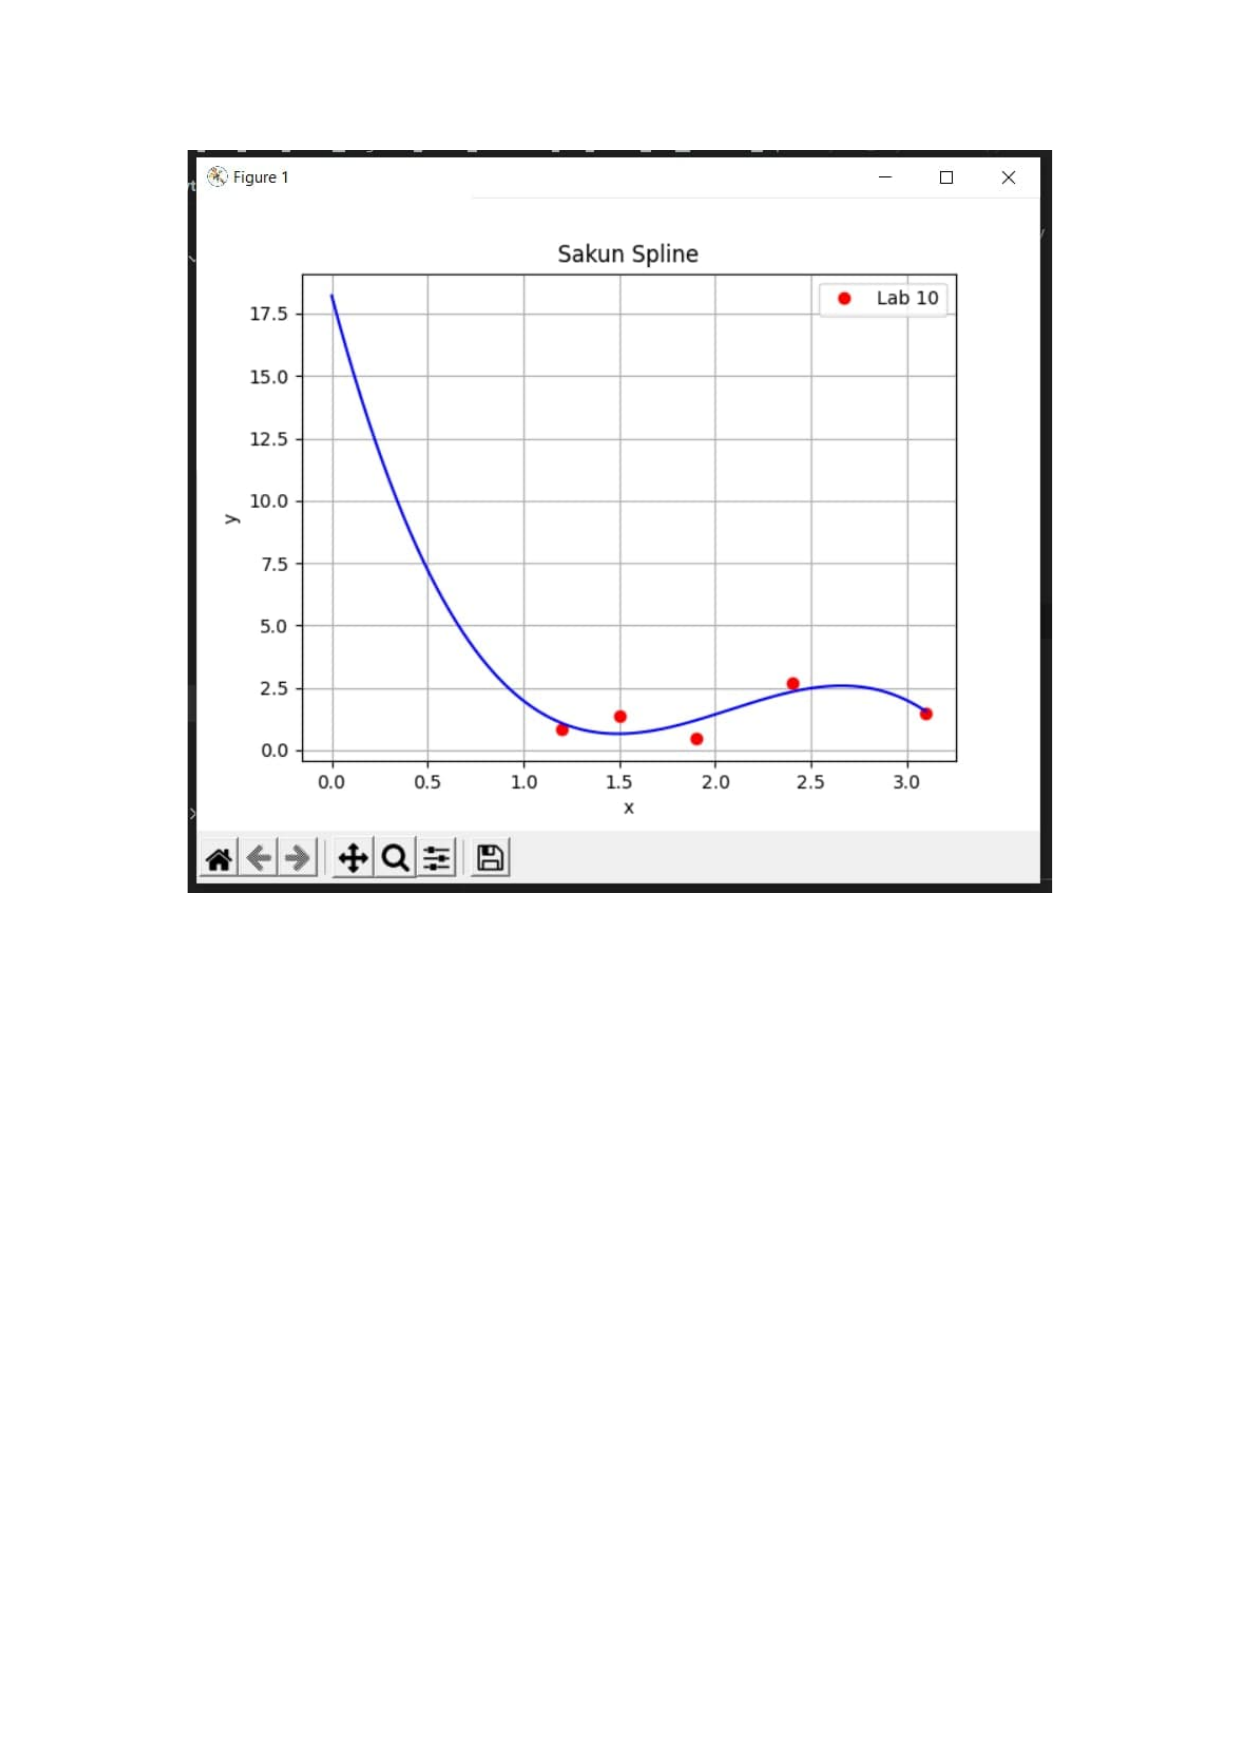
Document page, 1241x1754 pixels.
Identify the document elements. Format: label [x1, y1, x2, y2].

picture [187, 150, 1053, 893]
